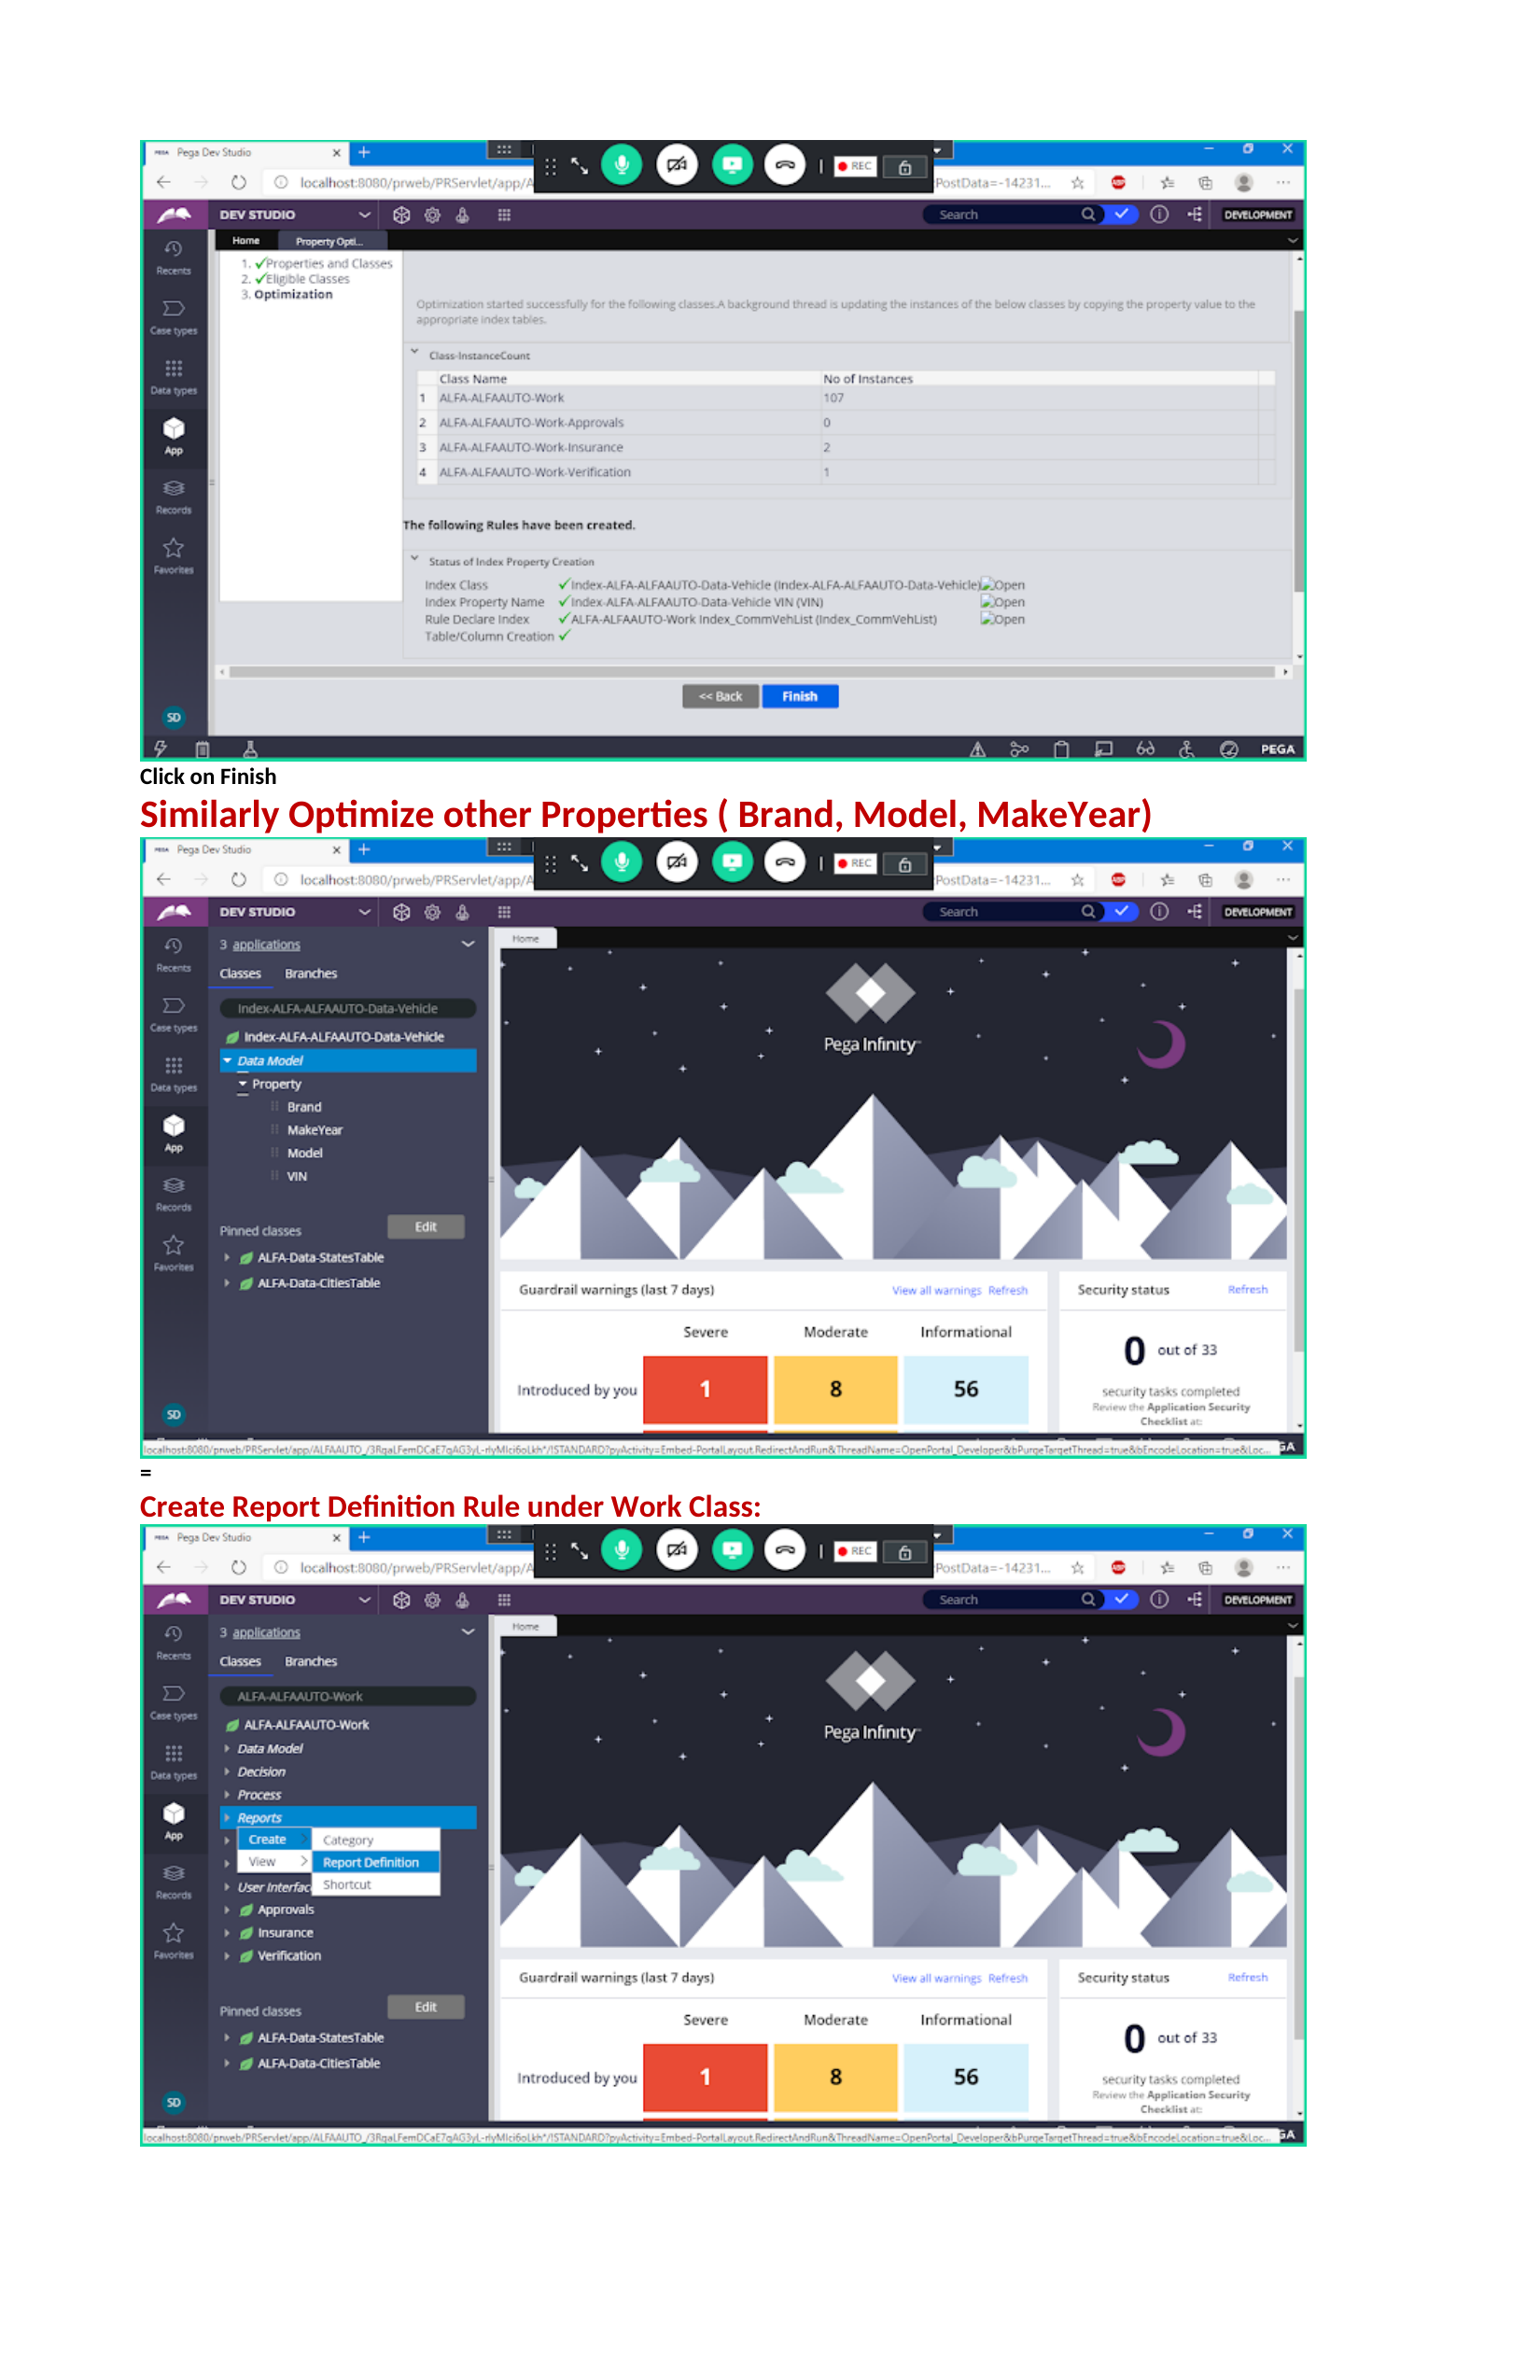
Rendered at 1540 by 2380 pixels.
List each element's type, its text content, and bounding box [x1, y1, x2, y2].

text Click on Finish [140, 762, 1400, 790]
picture [140, 1524, 1307, 2147]
text Similarly Optimize other Properties ( Brand, Model, MakeYear) [140, 790, 1400, 837]
text = [140, 1459, 1400, 1487]
picture [140, 140, 1307, 762]
text Create Report Definition Rule under Work Class: [140, 1487, 1400, 1525]
picture [140, 837, 1307, 1459]
